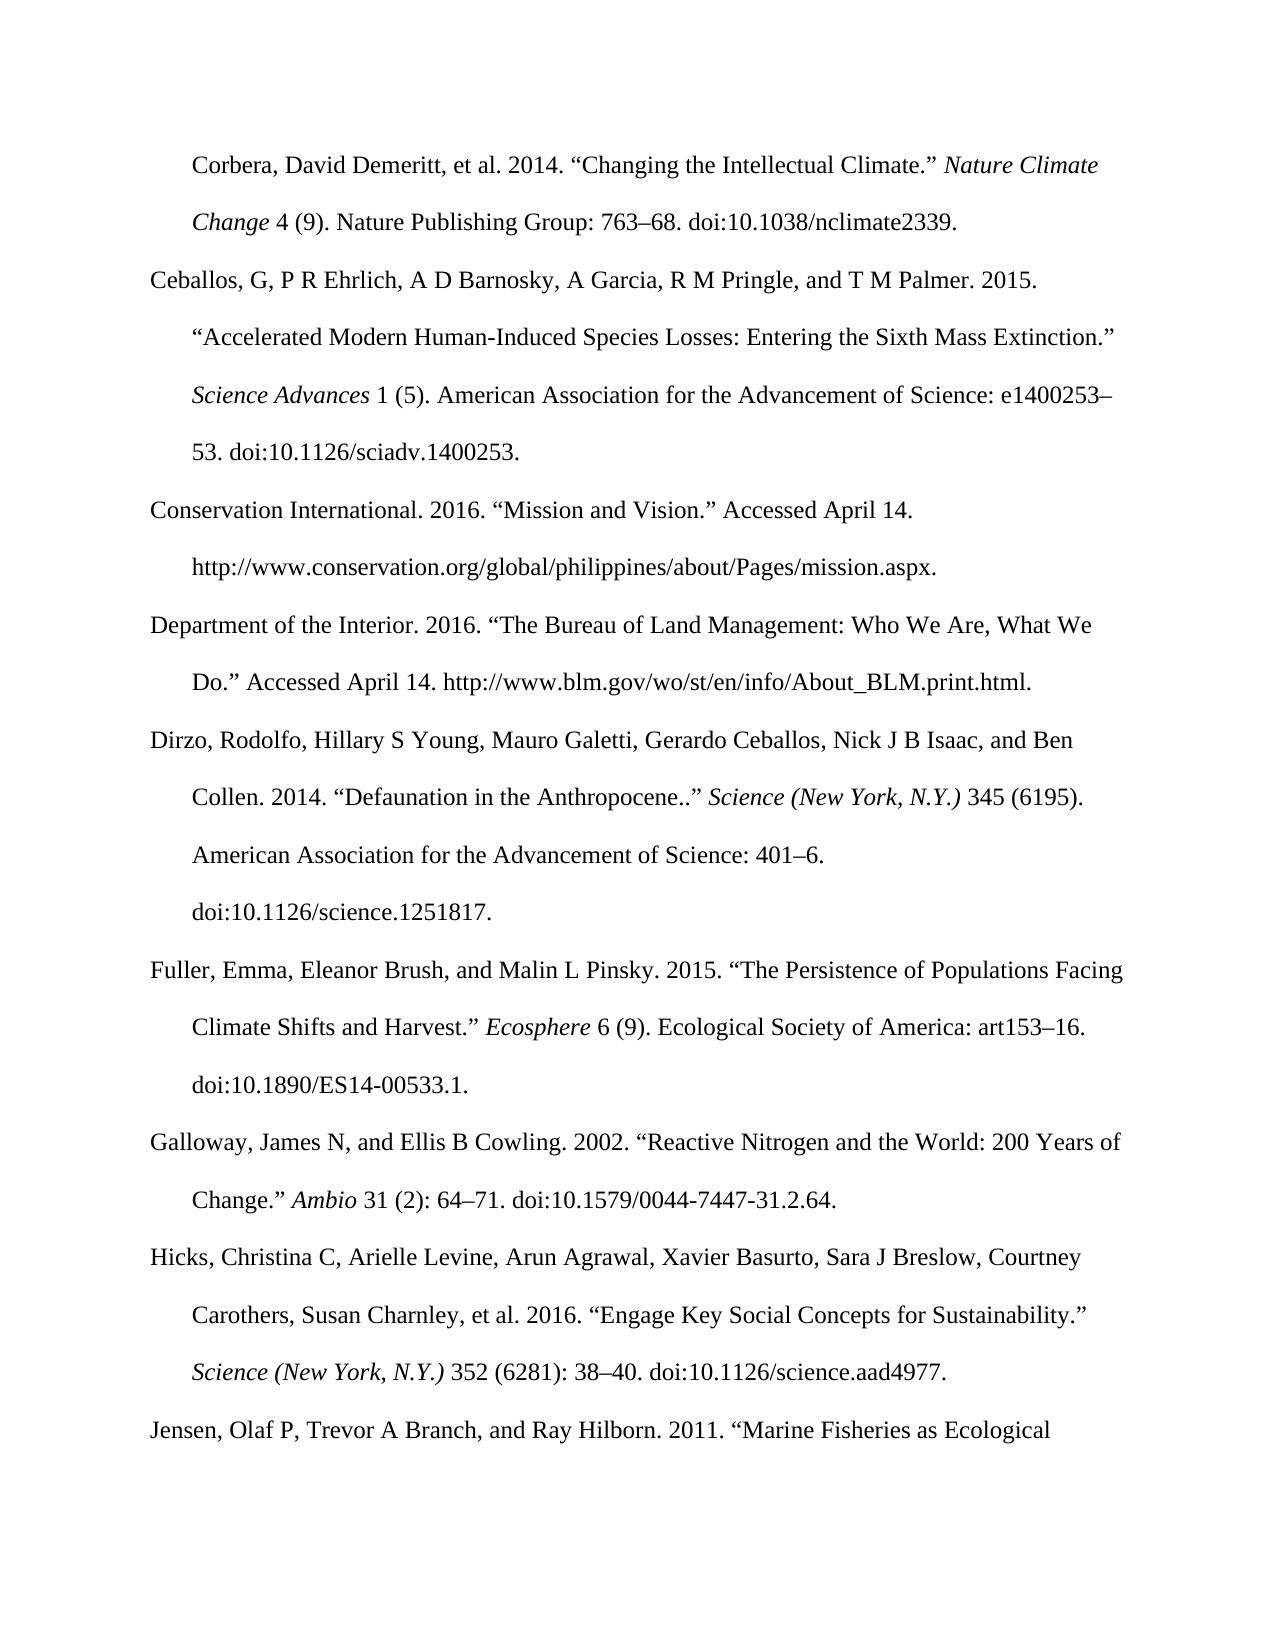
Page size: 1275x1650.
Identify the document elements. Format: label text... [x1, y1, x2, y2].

text Fuller, Emma, Eleanor Brush, and Malin L Pinsky. 2015. “The Persistence of Populations Facing Climate Shifts and Harvest.” Ecosphere 6 (9). Ecological Society of America: art153–16. doi:10.1890/ES14-00533.1. [150, 955, 1125, 1099]
text Conservation International. 2016. “Mission and Vision.” Accessed April 14. http://www.conservation.org/global/philippines/about/Pages/mission.aspx. [150, 495, 1125, 581]
text Ceballos, G, P R Ehrlich, A D Barnosky, A Garcia, R M Pringle, and T M Palmer. 2015. “Accelerated Modern Human-Induced Species Losses: Entering the Sixth Mass Extinction.” Science Advances 1 (5). American Association for the Advancement of Science: e1400253–53. doi:10.1126/sciadv.1400253. [150, 265, 1125, 466]
text Hicks, Christina C, Arielle Levine, Arun Agrawal, Xavier Basurto, Sara J Breslow, Courtney Carothers, Susan Charnley, et al. 2016. “Engage Key Social Concepts for Sustainability.” Science (New York, N.Y.) 352 (6281): 38–40. doi:10.1126/science.aad4977. [150, 1242, 1125, 1386]
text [150, 150, 1125, 236]
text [150, 1415, 1125, 1444]
text Galloway, James N, and Ellis B Cowling. 2002. “Reactive Nitrogen and the World: 200 Years of Change.” Ambio 31 (2): 64–71. doi:10.1579/0044-7447-31.2.64. [150, 1127, 1125, 1214]
text Dirzo, Rodolfo, Hillary S Young, Mauro Galetti, Gerardo Ceballos, Nick J B Isaac, and Ben Collen. 2014. “Defaunation in the Anthropocene..” Science (New York, N.Y.) 345 (6195). American Association for the Advancement of Science: 401–6. doi:10.1126/science.1251817. [150, 725, 1125, 926]
text Department of the Interior. 2016. “The Bureau of Land Management: Who We Are, What We Do.” Accessed April 14. http://www.blm.gov/wo/st/en/info/About_BLM.print.html. [150, 610, 1125, 696]
